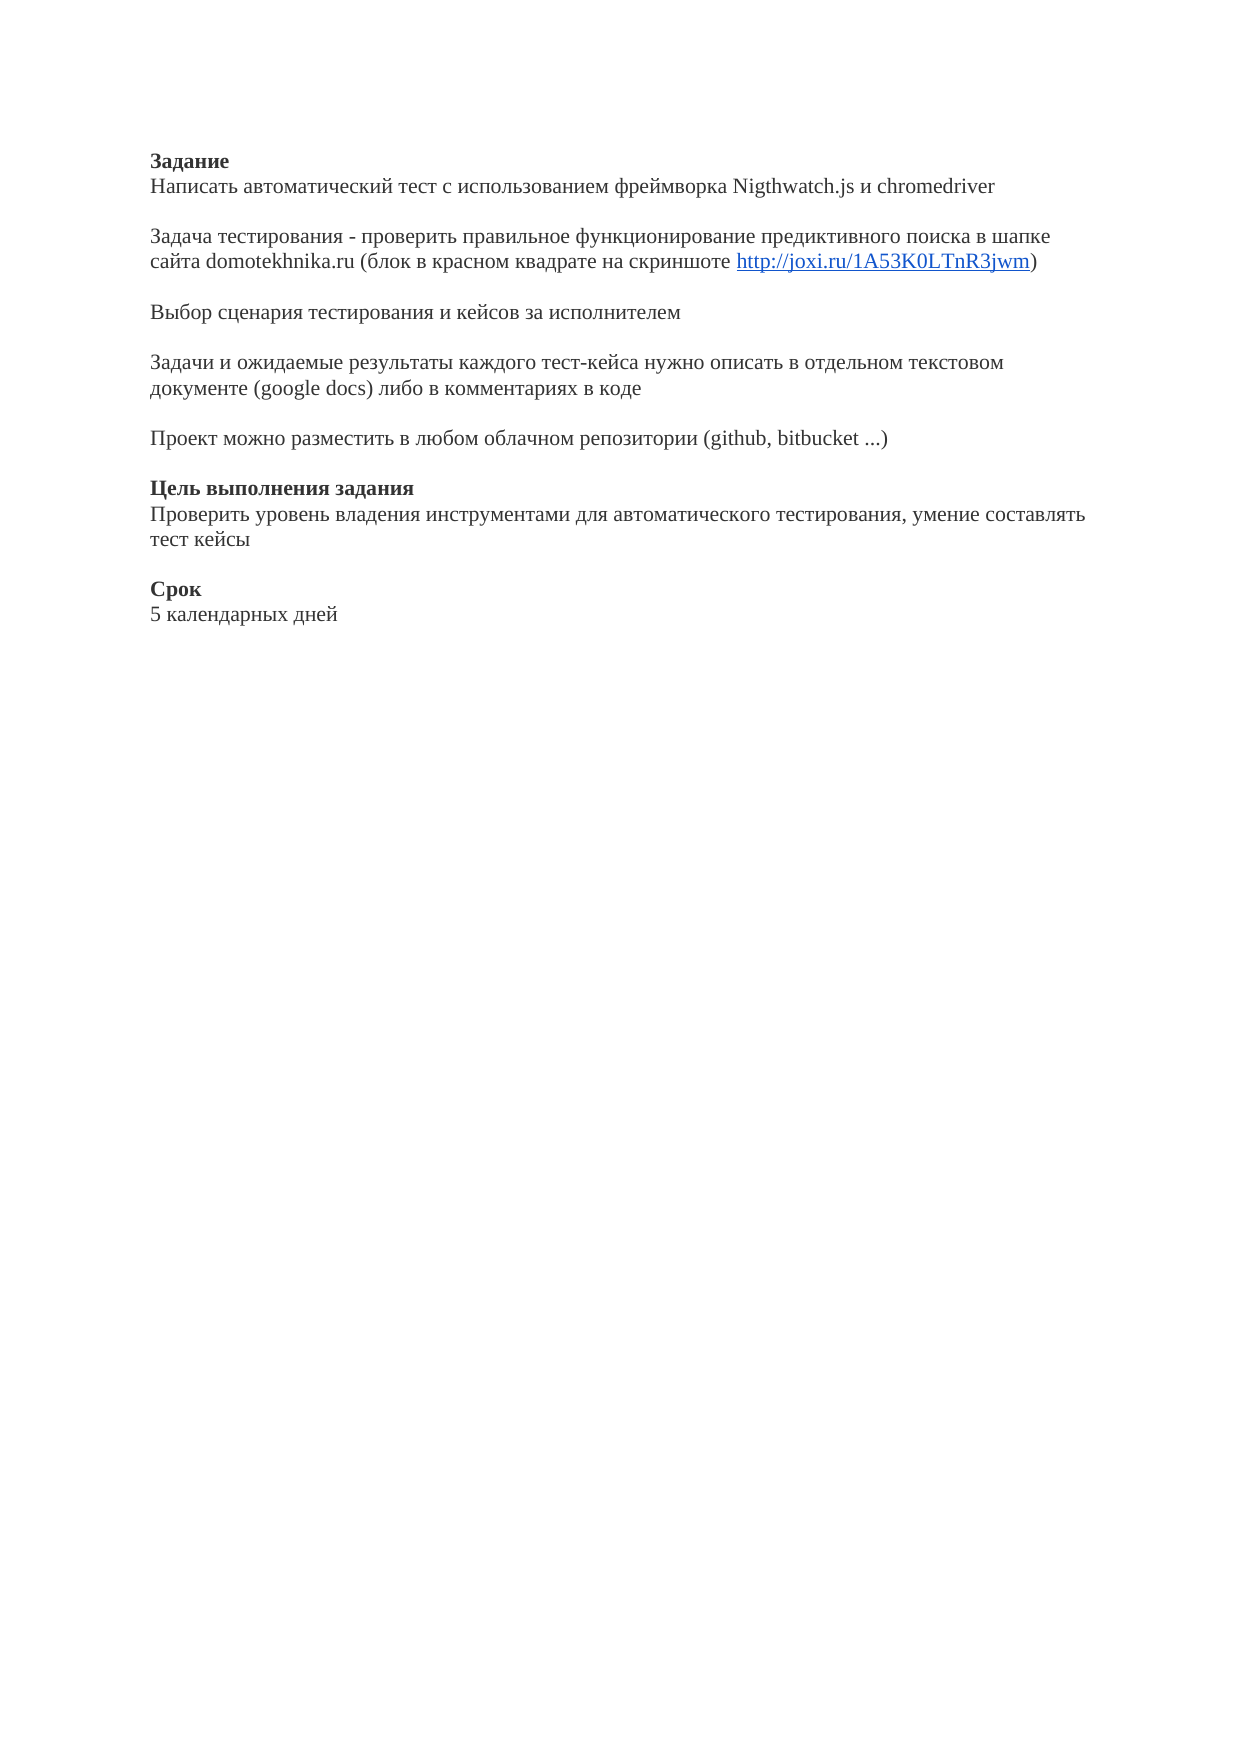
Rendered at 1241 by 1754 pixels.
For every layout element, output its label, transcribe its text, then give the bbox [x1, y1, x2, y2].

text Задача тестирования - проверить правильное функционирование предиктивного поиска в шапке сайта domotekhnika.ru (блок в красном квадрате на скриншоте http://joxi.ru/1A53K0LTnR3jwm) [150, 223, 1090, 274]
text Цель выполнения задания [150, 475, 1090, 501]
text 5 календарных дней [150, 601, 1090, 627]
text Проект можно разместить в любом облачном репозитории (github, bitbucket ...) [150, 425, 1090, 450]
text Задание [150, 148, 1090, 173]
text Написать автоматический тест с использованием фреймворка Nigthwatch.js и chromedriver [150, 173, 1090, 198]
text Задачи и ожидаемые результаты каждого тест-кейса нужно описать в отдельном текстовом документе (google docs) либо в комментариях в коде [150, 349, 1090, 400]
text Выбор сценария тестирования и кейсов за исполнителем [150, 299, 1090, 324]
text Срок [150, 576, 1090, 601]
text Проверить уровень владения инструментами для автоматического тестирования, умение составлять тест кейсы [150, 501, 1090, 551]
